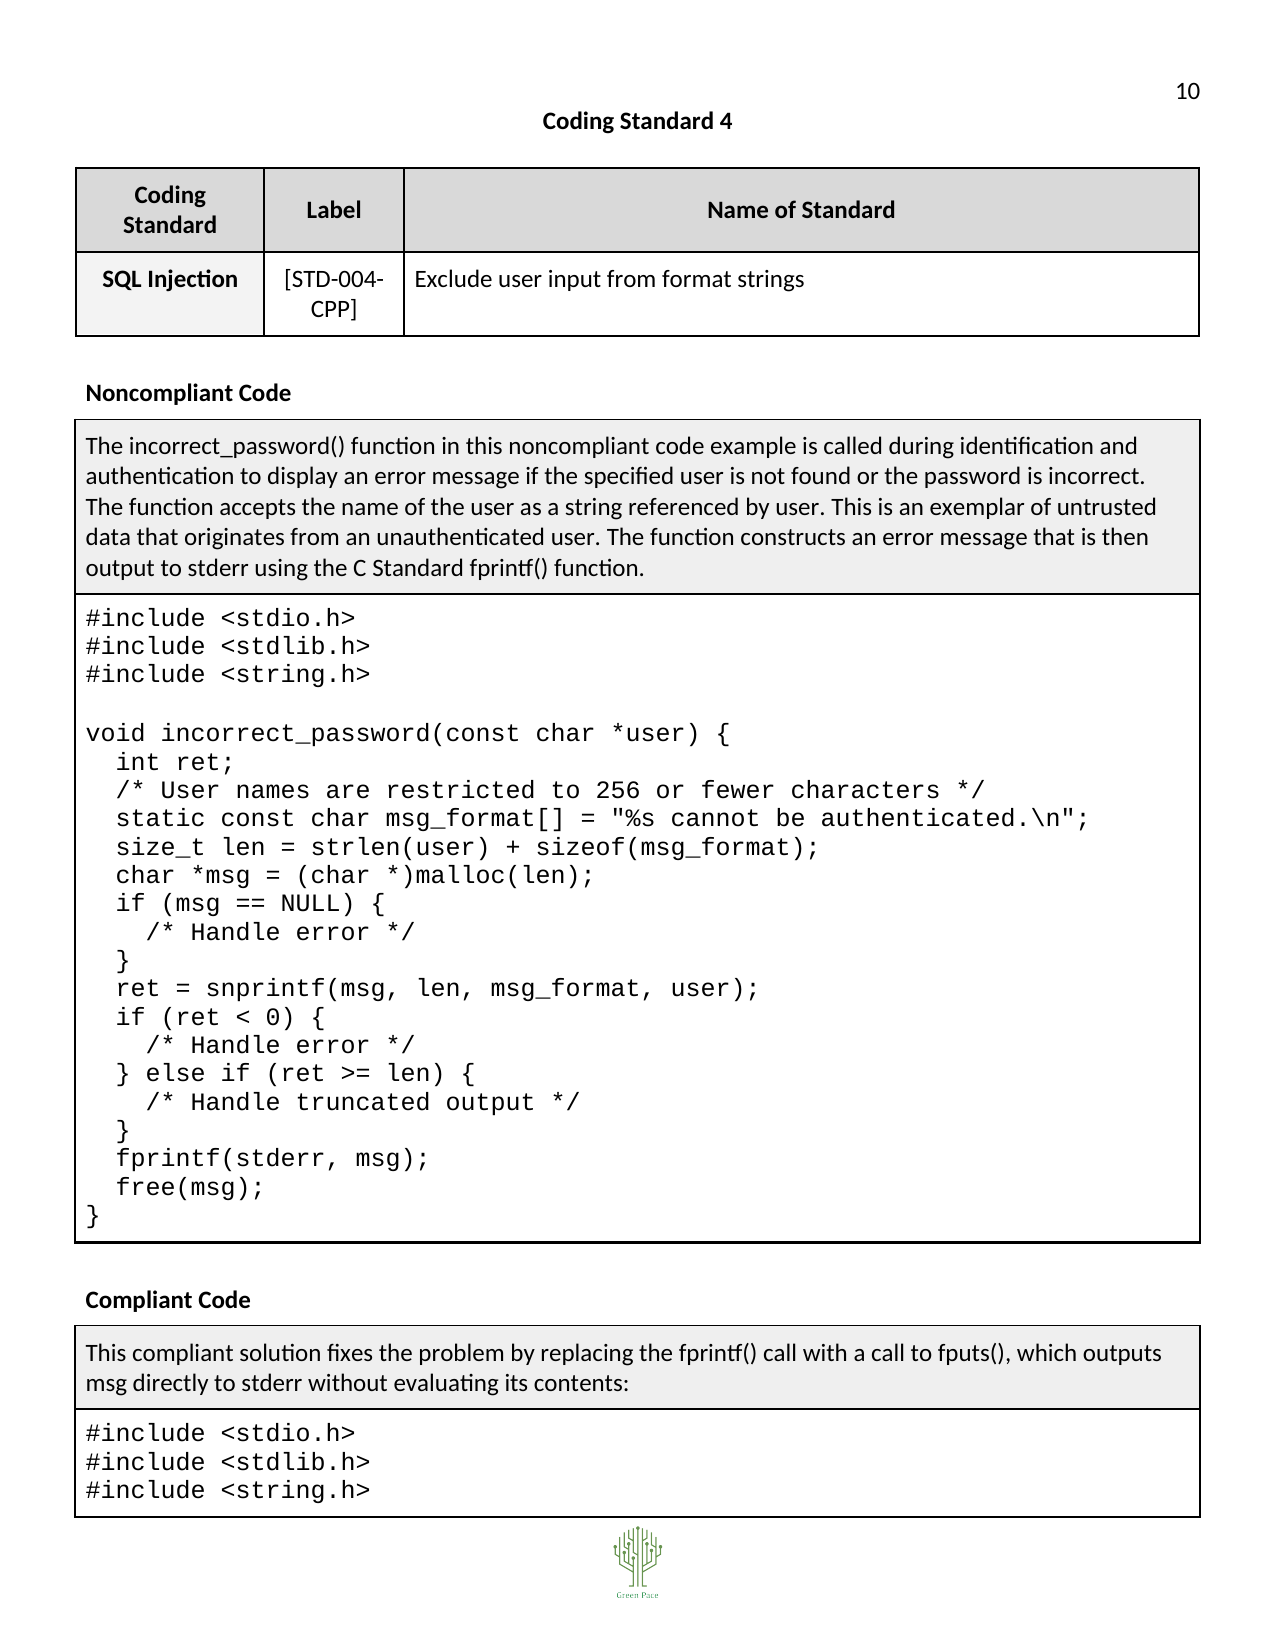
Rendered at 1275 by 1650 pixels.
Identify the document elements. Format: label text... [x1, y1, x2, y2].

table_header Noncompliant Code [75, 367, 1200, 418]
table_header Compliant Code [75, 1274, 1200, 1325]
table_cell The incorrect_password() function in this noncompliant code example is called during identification and authentication to display an error message if the specified user is not found or the password is incorrect. The function accepts the name of the user as a string referenced by user. This is an exemplar of untrusted data that originates from an unauthenticated user. The function constructs an error message that is then output to stderr using the C Standard fprintf() function. [76, 420, 1199, 593]
table_cell This compliant solution fixes the problem by replacing the fprintf() call with a call to fputs(), which outputs msg directly to stderr without evaluating its contents: [76, 1326, 1199, 1408]
subtitle Coding Standard 4 [75, 106, 1200, 136]
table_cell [76, 1410, 1199, 1516]
table_header Coding Standard [77, 169, 263, 251]
table_cell [STD-004-CPP] [265, 253, 403, 334]
picture [605, 1521, 670, 1606]
table_cell Exclude user input from format strings [405, 253, 1198, 334]
table_header Name of Standard [405, 169, 1198, 251]
table_header Label [265, 169, 403, 251]
table_cell SQL Injection [77, 253, 263, 334]
table_cell #include <stdio.h> #include <stdlib.h> #include <string.h> void incorrect_password(const char *user) { int ret; /* User names are restricted to 256 or fewer characters */ static const char msg_format[] = "%s cannot be authenticated.\n"; size_t len = strlen(user) + sizeof(msg_format); char *msg = (char *)malloc(len); if (msg == NULL) { /* Handle error */ } ret = snprintf(msg, len, msg_format, user); if (ret < 0) { /* Handle error */ } else if (ret >= len) { /* Handle truncated output */ } fprintf(stderr, msg); free(msg); } [76, 595, 1199, 1241]
